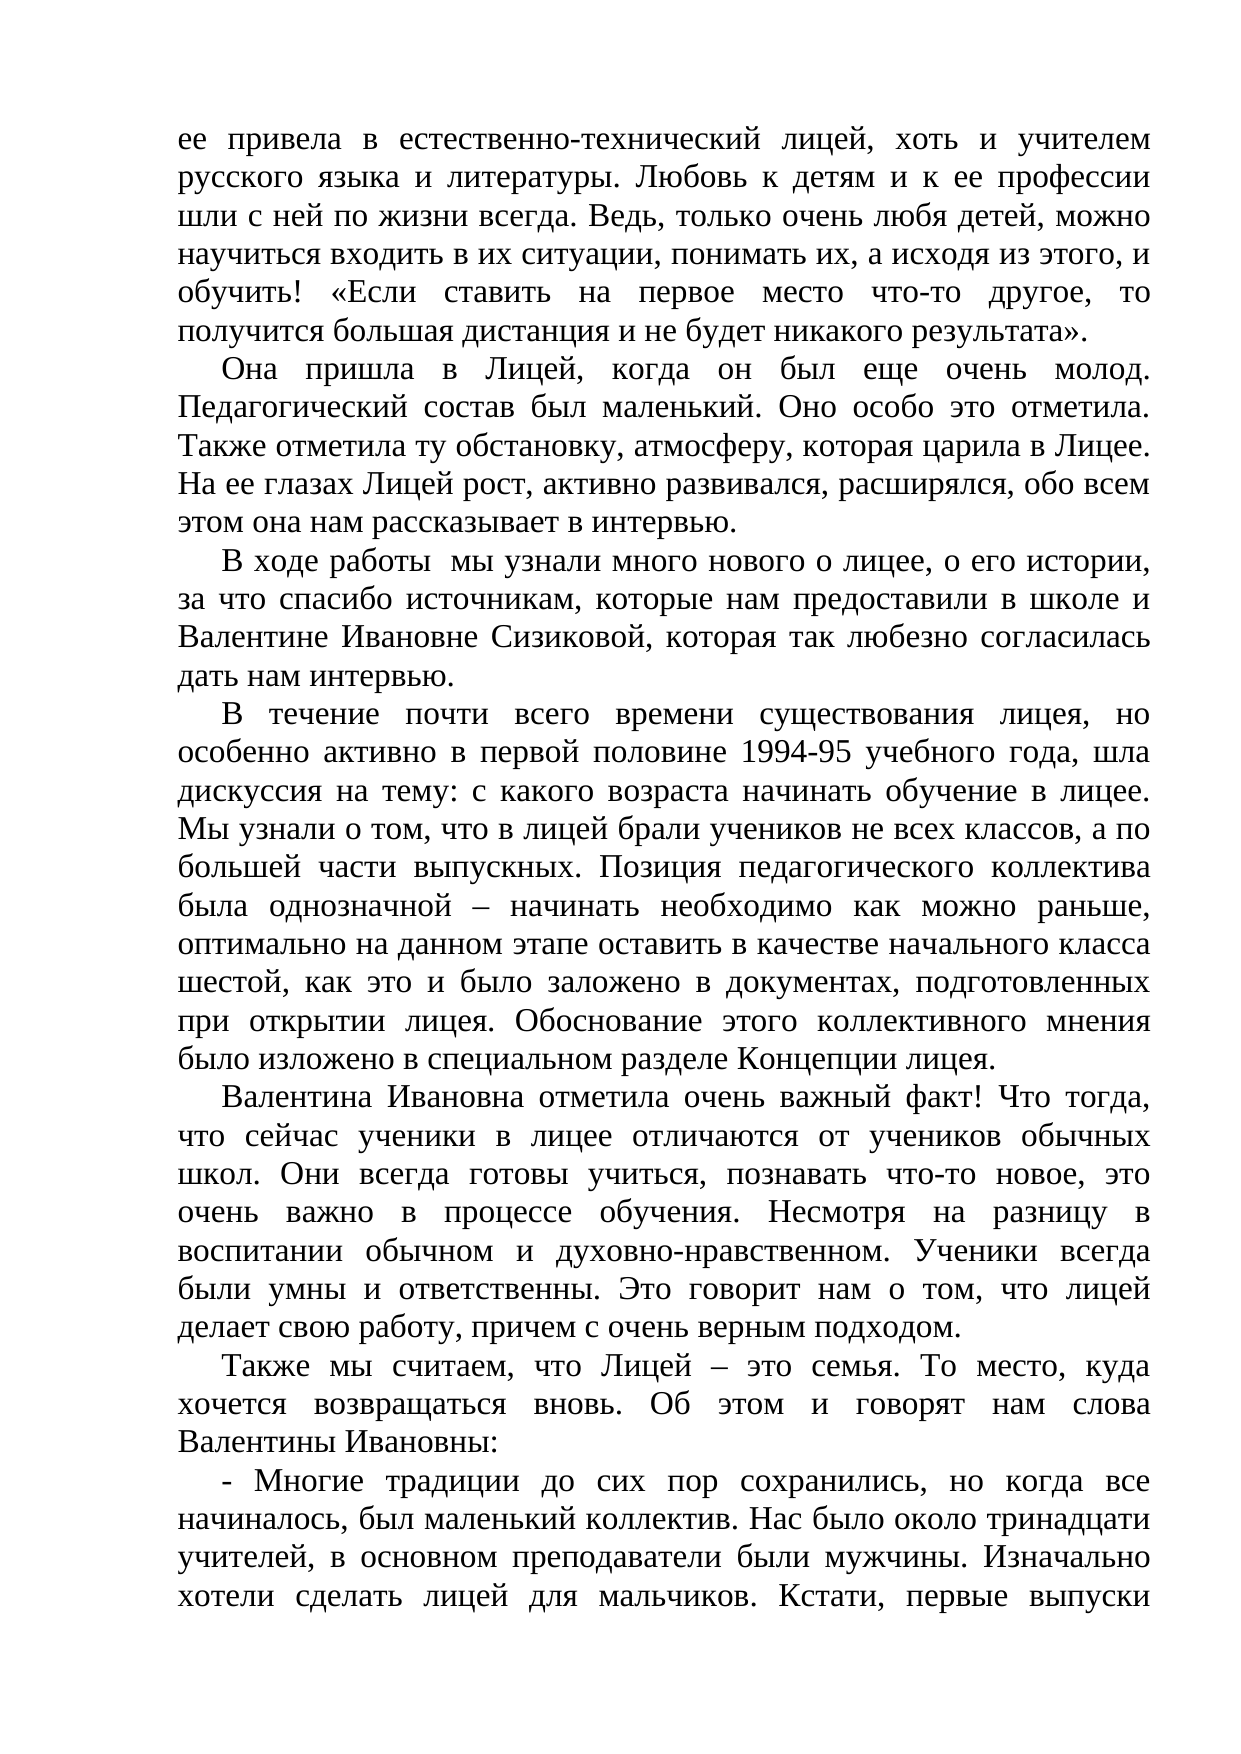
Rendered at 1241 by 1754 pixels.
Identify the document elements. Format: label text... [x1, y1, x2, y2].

text В течение почти всего времени существования лицея, но особенно активно в первой половине 1994-95 учебного года, шла дискуссия на тему: с какого возраста начинать обучение в лицее. Мы узнали о том, что в лицей брали учеников не всех классов, а по большей части выпускных. Позиция педагогического коллектива была однозначной – начинать необходимо как можно раньше, оптимально на данном этапе оставить в качестве начального класса шестой, как это и было заложено в документах, подготовленных при открытии лицея. Обоснование этого коллективного мнения было изложено в специальном разделе Концепции лицея. [177, 693, 1152, 1076]
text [177, 118, 1152, 348]
text В ходе работы мы узнали много нового о лицее, о его истории, за что спасибо источникам, которые нам предоставили в школе и Валентине Ивановне Сизиковой, которая так любезно согласилась дать нам интервью. [177, 540, 1152, 693]
text Она пришла в Лицей, когда он был еще очень молод. Педагогический состав был маленький. Оно особо это отметила. Также отметила ту обстановку, атмосферу, которая царила в Лицее. На ее глазах Лицей рост, активно развивался, расширялся, обо всем этом она нам рассказывает в интервью. [177, 348, 1152, 540]
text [177, 1460, 1152, 1613]
text Валентина Ивановна отметила очень важный факт! Что тогда, что сейчас ученики в лицее отличаются от учеников обычных школ. Они всегда готовы учиться, познавать что-то новое, это очень важно в процессе обучения. Несмотря на разницу в воспитании обычном и духовно-нравственном. Ученики всегда были умны и ответственны. Это говорит нам о том, что лицей делает свою работу, причем с очень верным подходом. [177, 1076, 1152, 1345]
text Также мы считаем, что Лицей – это семья. То место, куда хочется возвращаться вновь. Об этом и говорят нам слова Валентины Ивановны: [177, 1345, 1152, 1460]
